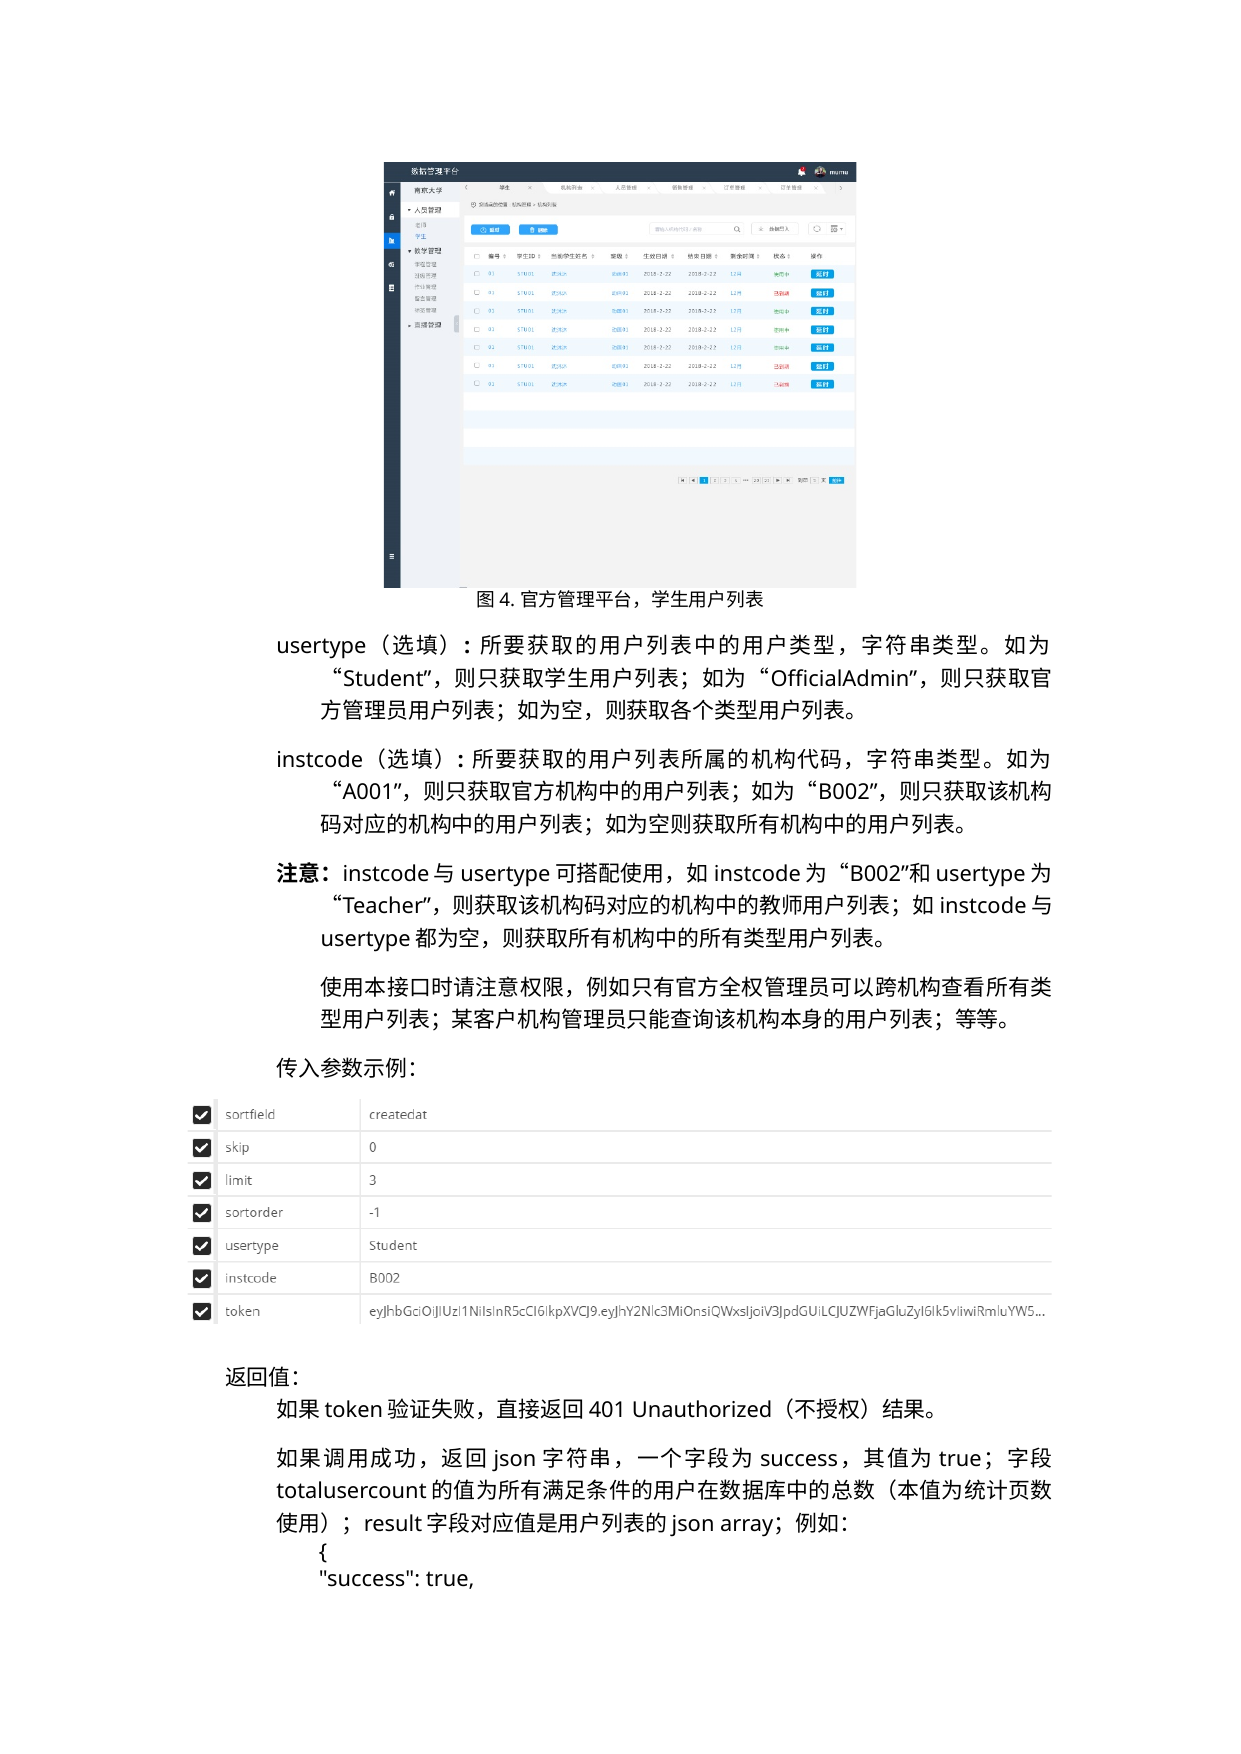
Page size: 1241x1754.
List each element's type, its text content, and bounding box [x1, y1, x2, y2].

text 传入参数示例： [276, 1050, 1053, 1083]
text 返回值： [187, 1359, 1053, 1392]
picture [383, 162, 857, 588]
text 如果调用成功，返回json字符串，一个字段为success，其值为true；字段totalusercount的值为所有满足条件的用户在数据库中的总数（本值为统计页数使用）；result字段对应值是用户列表的json array；例如： [276, 1440, 1053, 1538]
text usertype（选填）: 所要获取的用户列表中的用户类型，字符串类型。如为“Student”，则只获取学生用户列表；如为“OfficialAdmin”，则只获取官方管理员用户列表；如为空，则获取各个类型用户列表。 [276, 628, 1053, 725]
text 如果token验证失败，直接返回401 Unauthorized（不授权）结果。 [276, 1392, 1053, 1424]
text instcode（选填）: 所要获取的用户列表所属的机构代码，字符串类型。如为“A001”，则只获取官方机构中的用户列表；如为“B002”，则只获取该机构码对应的机构中的用户列表；如为空则获取所有机构中的用户列表。 [276, 742, 1053, 839]
text { [276, 1538, 1053, 1564]
text 注意：instcode与usertype可搭配使用，如instcode为“B002”和usertype为“Teacher”，则获取该机构码对应的机构中的教师用户列表；如instcode与usertype都为空，则获取所有机构中的所有类型用户列表。 [276, 855, 1053, 953]
picture [187, 1099, 1052, 1324]
text "success": true, [276, 1564, 1053, 1591]
text 使用本接口时请注意权限，例如只有官方全权管理员可以跨机构查看所有类型用户列表；某客户机构管理员只能查询该机构本身的用户列表；等等。 [320, 969, 1053, 1034]
text 图4. 官方管理平台，学生用户列表 [187, 587, 1053, 612]
